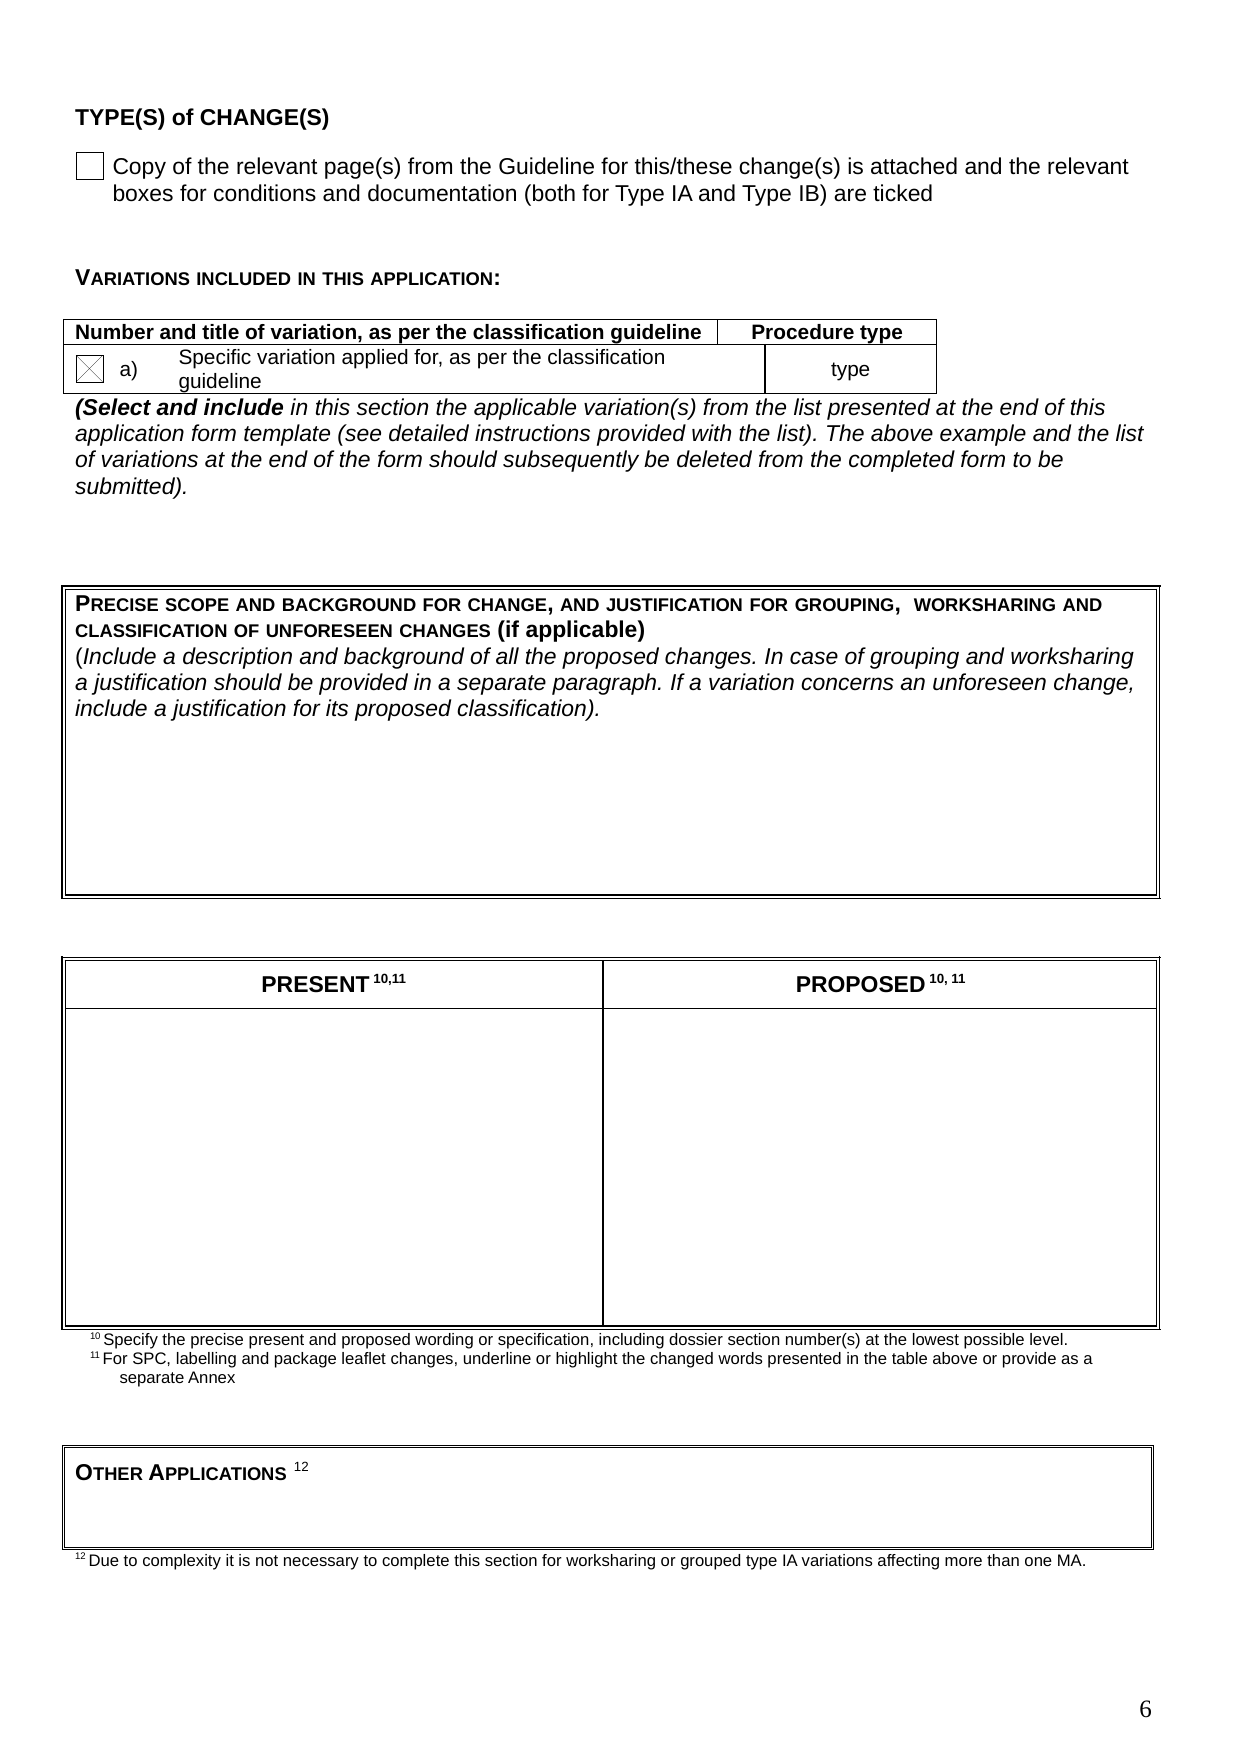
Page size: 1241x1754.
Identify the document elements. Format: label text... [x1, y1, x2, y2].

text 11 For SPC, labelling and package leaflet changes, underline or highlight the changed words presented in the table above or provide as a separate Annex [90, 1349, 1152, 1387]
table_cell [64, 345, 108, 393]
text boxes for conditions and documentation (both for Type IA and Type IB) are ticked [75, 180, 1152, 206]
table_header Procedure type [718, 320, 936, 344]
text 12 Due to complexity it is not necessary to complete this section for worksharing or grouped type IA variations affecting more than one MA. [75, 1550, 1152, 1569]
table_header PROPOSED 10, 11 [604, 961, 1156, 1007]
text 10 Specify the precise present and proposed wording or specification, including dossier section number(s) at the lowest possible level. [90, 1330, 1152, 1349]
table_header Other Applications 12 [65, 1448, 1151, 1547]
text TYPE(S) of CHANGE(S) [75, 104, 1157, 130]
table_cell type [766, 345, 936, 393]
table_header Precise scope and background for change, and justification for grouping, worksharing and classification of unforeseen changes (if applicable) (Include a description and background of all the proposed changes. In case of grouping and worksharing a justification should be provided in a separate paragraph. If a variation concerns an unforeseen change, include a justification for its proposed classification). [66, 590, 1156, 894]
table_cell [604, 1009, 1156, 1325]
table_header Number and title of variation, as per the classification guideline [64, 320, 717, 344]
text Copy of the relevant page(s) from the Guideline for this/these change(s) is attached and the relevant [75, 151, 1152, 180]
table_cell a) [108, 345, 167, 393]
text Variations included in this application: [75, 263, 1152, 290]
table_cell [66, 1009, 602, 1325]
text (Select and include in this section the applicable variation(s) from the list presented at the end of this application form template (see detailed instructions provided with the list). The above example and the list of variations at the end of the form should subsequently be deleted from the completed form to be submitted). [75, 394, 1152, 499]
table_cell Specific variation applied for, as per the classification guideline [167, 345, 764, 393]
table_header PRESENT 10,11 [66, 961, 602, 1007]
